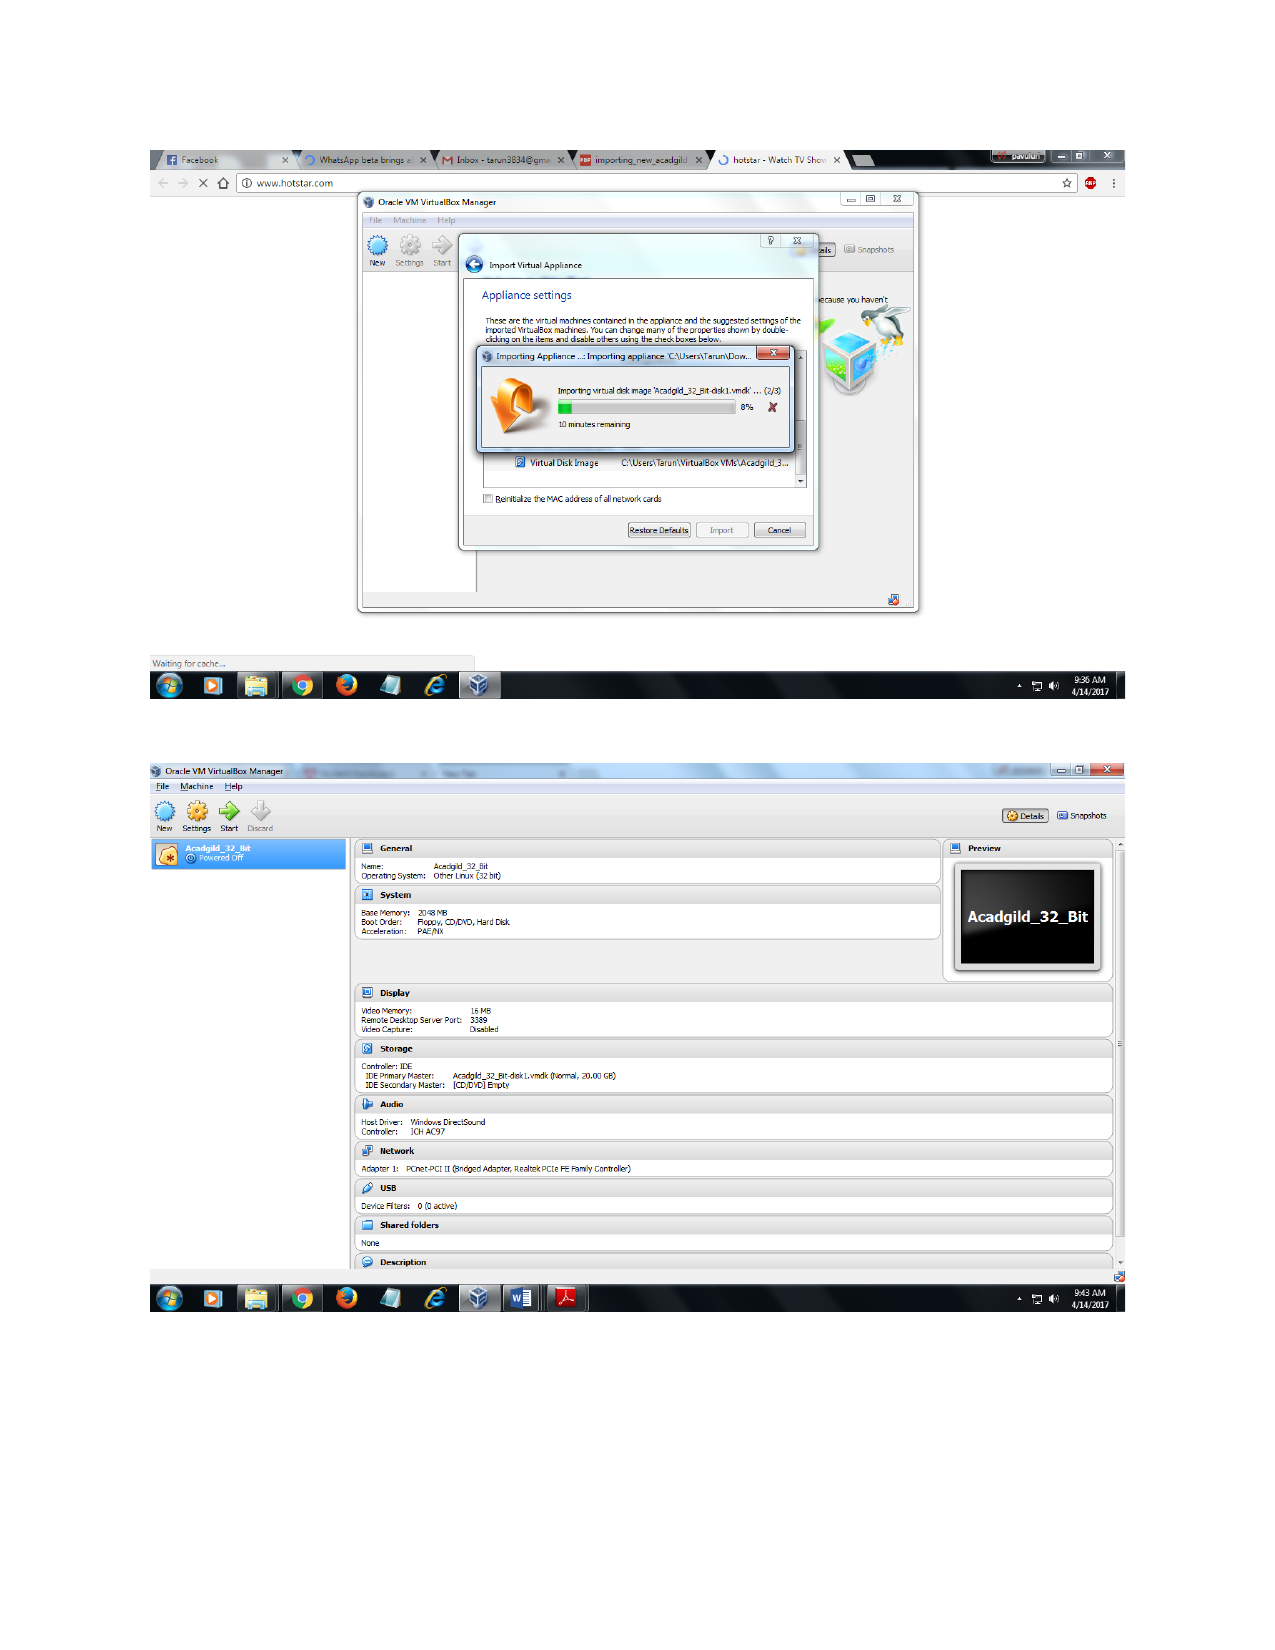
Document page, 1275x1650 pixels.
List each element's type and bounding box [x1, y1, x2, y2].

picture [150, 763, 1125, 1312]
picture [150, 150, 1125, 699]
